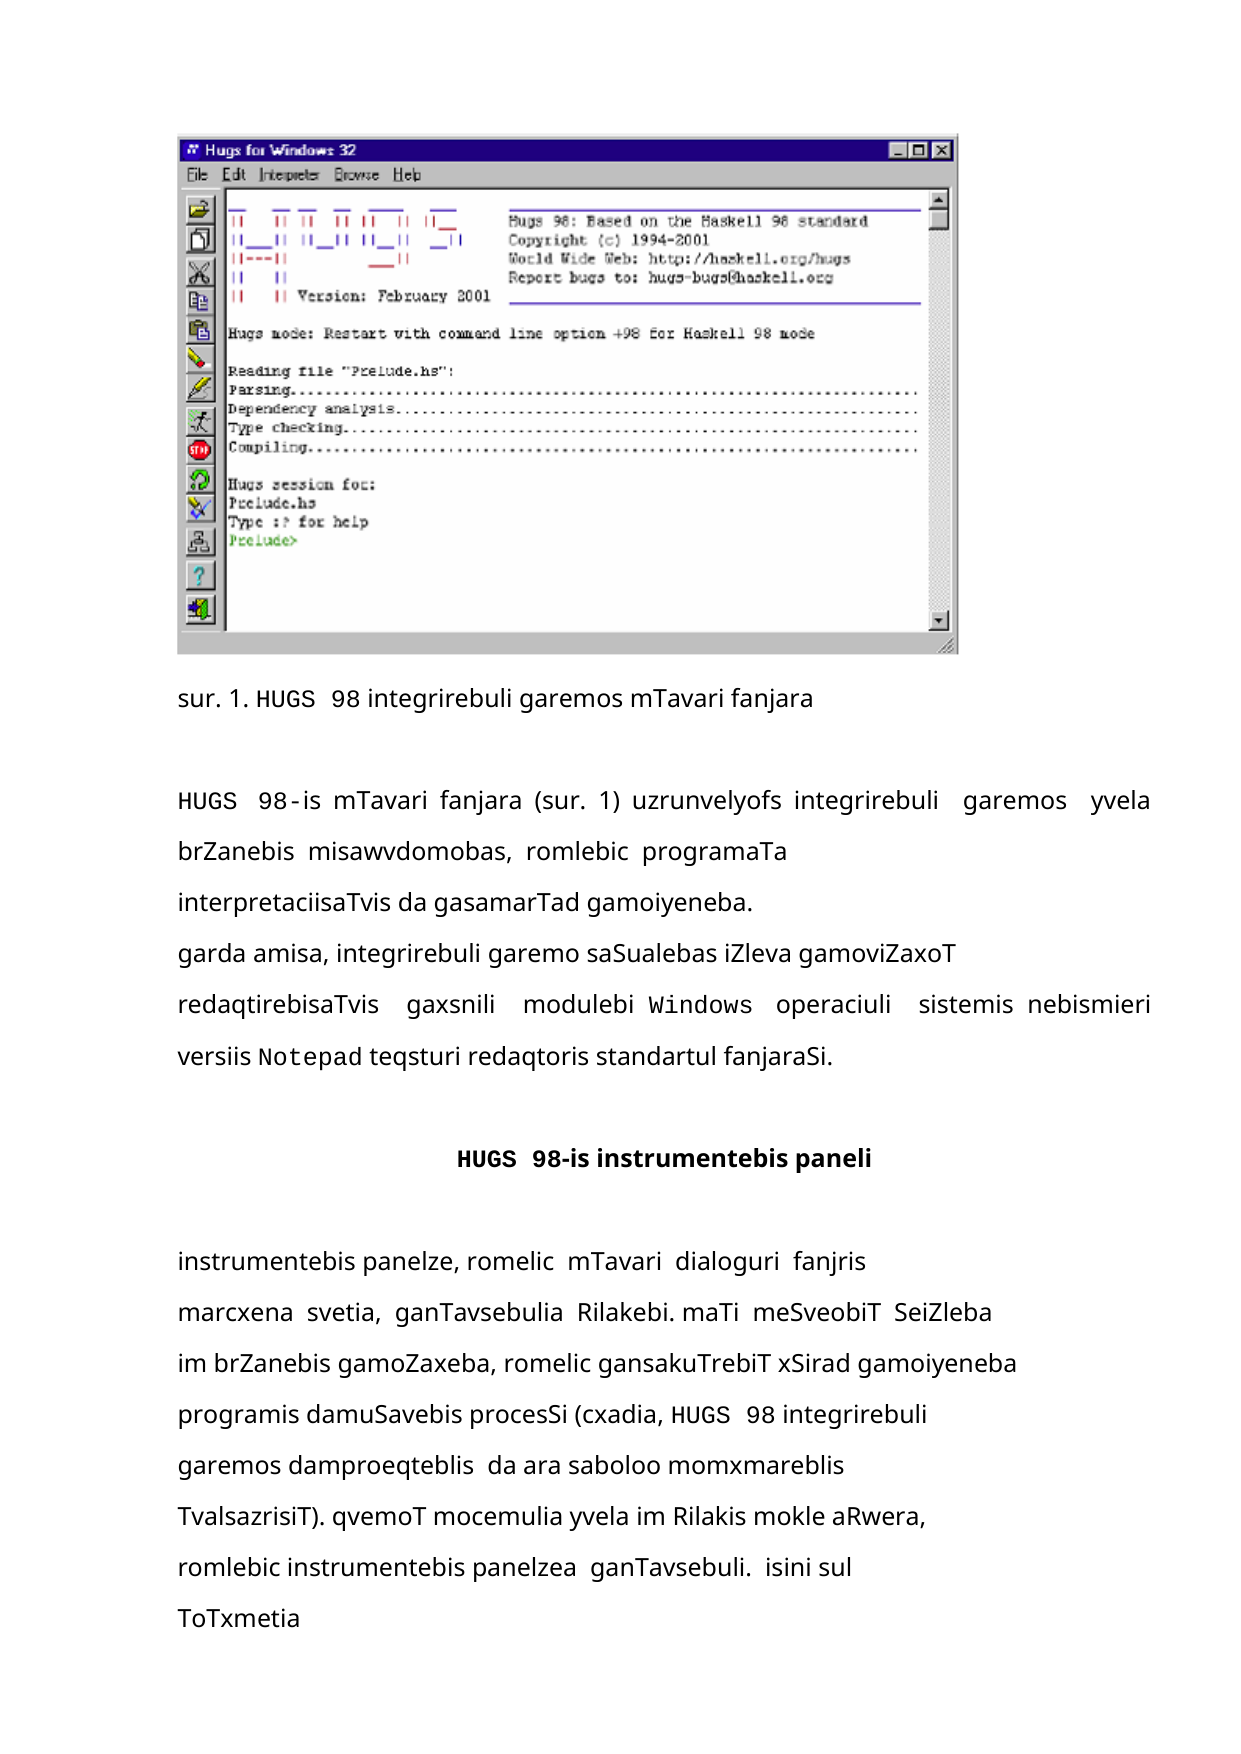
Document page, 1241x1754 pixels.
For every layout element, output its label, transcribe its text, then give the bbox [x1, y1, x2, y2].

text TvalsazrisiT). qvemoT mocemulia yvela im Rilakis mokle aRwera, [177, 1499, 1152, 1533]
text ToTxmetia [177, 1601, 1152, 1635]
text garda amisa, integrirebuli garemo saSualebas iZleva gamoviZaxoT [177, 936, 1152, 970]
text marcxena svetia, ganTavsebulia Rilakebi. maTi meSveobiT SeiZleba [177, 1294, 1122, 1328]
text HUGS 98-is instrumentebis paneli [177, 1141, 1152, 1175]
text im brZanebis gamoZaxeba, romelic gansakuTrebiT xSirad gamoiyeneba [177, 1345, 1152, 1379]
text instrumentebis panelze, romelic mTavari dialoguri fanjris [177, 1243, 1152, 1277]
text programis damuSavebis procesSi (cxadia, HUGS 98 integrirebuli [177, 1396, 1152, 1431]
text romlebic instrumentebis panelzea ganTavsebuli. isini sul [177, 1550, 1152, 1584]
text sur. 1. HUGS 98 integrirebuli garemos mTavari fanjara [177, 680, 1152, 715]
text garemos damproeqteblis da ara saboloo momxmareblis [177, 1448, 1152, 1482]
text redaqtirebisaTvis gaxsnili modulebi Windows operaciuli sistemis nebismieri versiis Notepad teqsturi redaqtoris standartul fanjaraSi. [177, 987, 1152, 1073]
text interpretaciisaTvis da gasamarTad gamoiyeneba. [177, 885, 1152, 919]
picture [177, 118, 979, 664]
text HUGS 98-is mTavari fanjara (sur. 1) uzrunvelyofs integrirebuli garemos yvela brZanebis misawvdomobas, romlebic programaTa [177, 783, 1152, 868]
